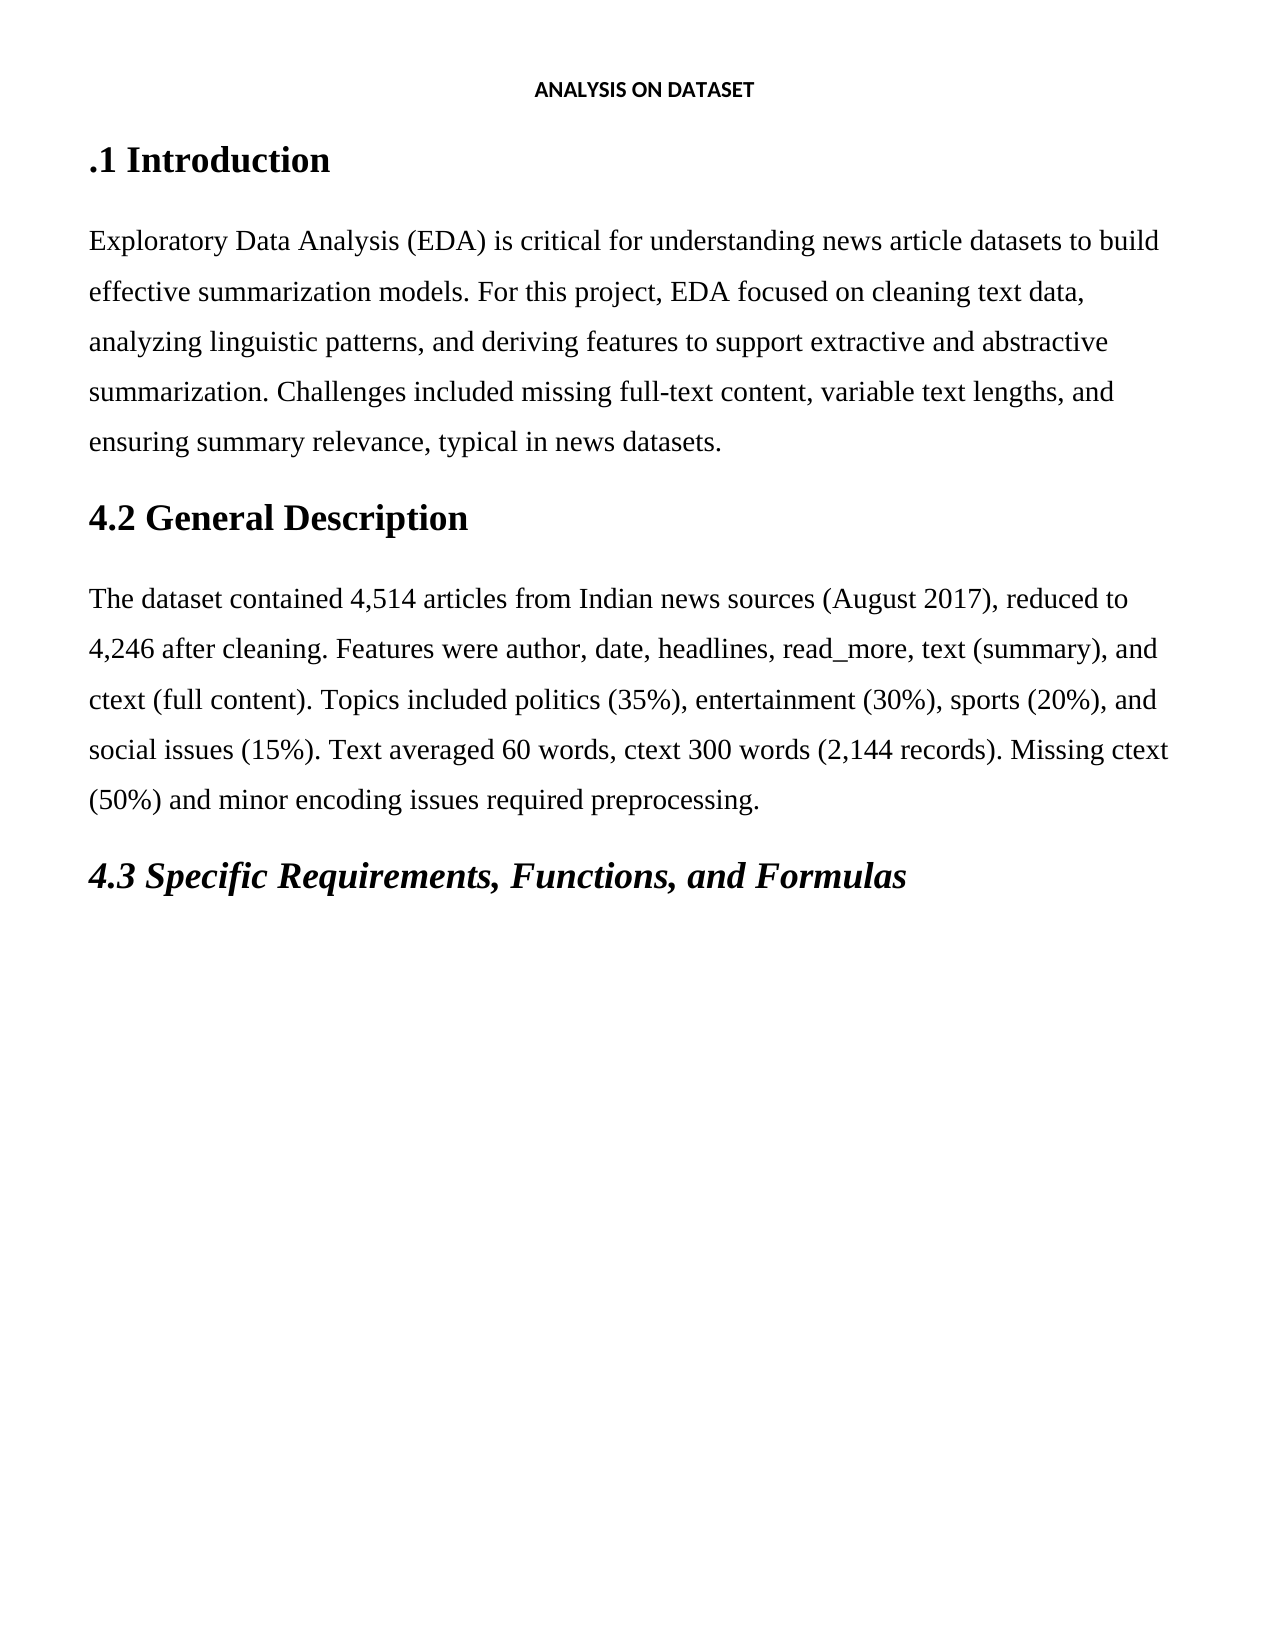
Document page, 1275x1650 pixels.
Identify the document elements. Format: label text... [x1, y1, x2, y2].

text Exploratory Data Analysis (EDA) is critical for understanding news article datasets to build effective summarization models. For this project, EDA focused on cleaning text data, analyzing linguistic patterns, and deriving features to support extractive and abstractive summarization. Challenges included missing full-text content, variable text lengths, and ensuring summary relevance, typical in news datasets. [89, 223, 1200, 458]
text .1 Introduction [89, 138, 1200, 181]
text 4.3 Specific Requirements, Functions, and Formulas [89, 854, 1200, 897]
text 4.2 General Description [89, 496, 1200, 539]
text ANALYSIS ON DATASET [89, 75, 1200, 103]
text The dataset contained 4,514 articles from Indian news sources (August 2017), reduced to 4,246 after cleaning. Features were author, date, headlines, read_more, text (summary), and ctext (full content). Topics included politics (35%), entertainment (30%), sports (20%), and social issues (15%). Text averaged 60 words, ctext 300 words (2,144 records). Missing ctext (50%) and minor encoding issues required preprocessing. [89, 581, 1200, 816]
